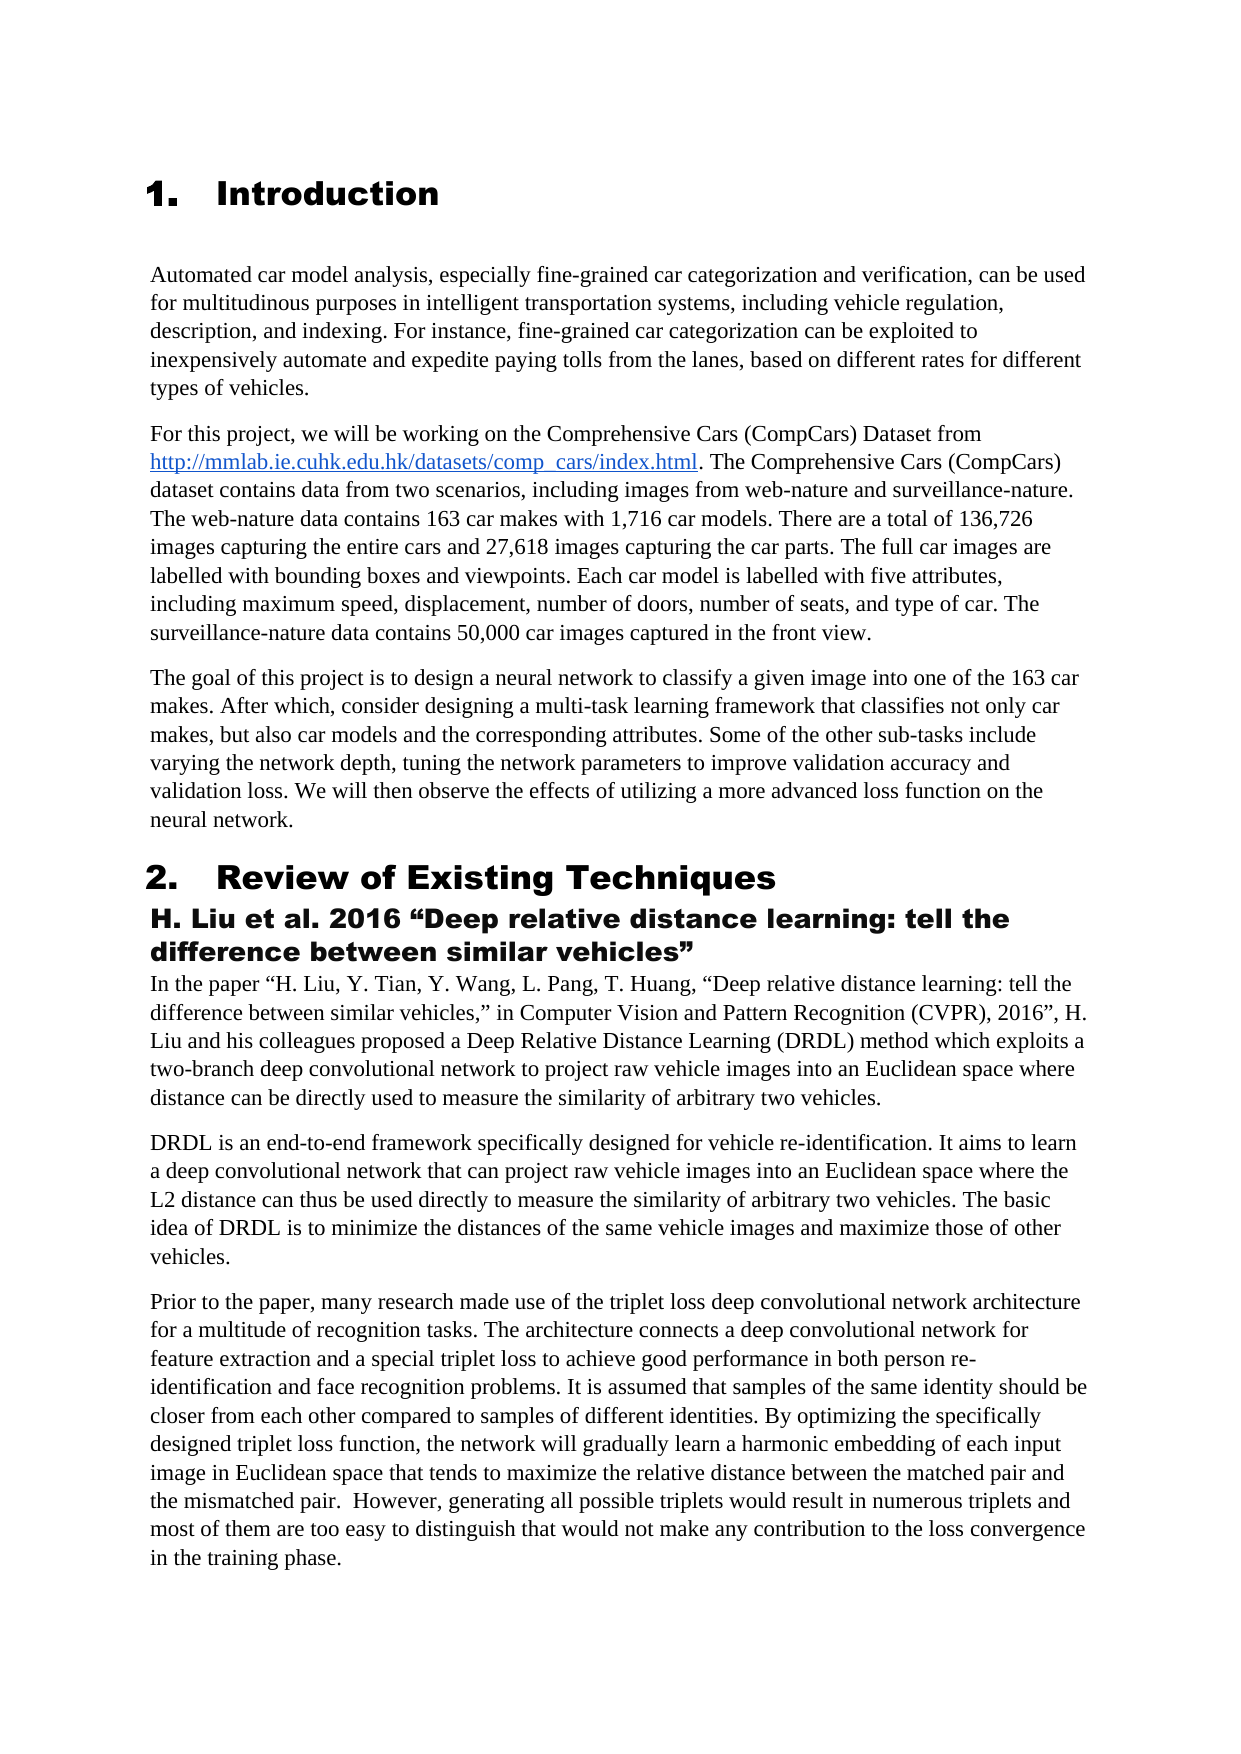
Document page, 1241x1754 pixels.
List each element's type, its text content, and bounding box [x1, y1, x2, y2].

text Prior to the paper, many research made use of the triplet loss deep convolutional network architecture for a multitude of recognition tasks. The architecture connects a deep convolutional network for feature extraction and a special triplet loss to achieve good performance in both person re-identification and face recognition problems. It is assumed that samples of the same identity should be closer from each other compared to samples of different identities. By optimizing the specifically designed triplet loss function, the network will gradually learn a harmonic embedding of each input image in Euclidean space that tends to maximize the relative distance between the matched pair and the mismatched pair. However, generating all possible triplets would result in numerous triplets and most of them are too easy to distinguish that would not make any contribution to the loss convergence in the training phase. [150, 1288, 1090, 1570]
text For this project, we will be working on the Comprehensive Cars (CompCars) Dataset from http://mmlab.ie.cuhk.edu.hk/datasets/comp_cars/index.html. The Comprehensive Cars (CompCars) dataset contains data from two scenarios, including images from web-nature and surveillance-nature. The web-nature data contains 163 car makes with 1,716 car models. There are a total of 136,726 images capturing the entire cars and 27,618 images capturing the car parts. The full car images are labelled with bounding boxes and viewpoints. Each car model is labelled with five attributes, including maximum speed, displacement, number of doors, number of seats, and type of car. The surveillance-nature data contains 50,000 car images captured in the front view. [150, 419, 1090, 645]
text DRDL is an end-to-end framework specifically designed for vehicle re-identification. It aims to learn a deep convolutional network that can project raw vehicle images into an Euclidean space where the L2 distance can thus be used directly to measure the similarity of arbitrary two vehicles. The basic idea of DRDL is to minimize the distances of the same vehicle images and maximize those of other vehicles. [150, 1129, 1090, 1269]
subtitle Review of Existing Techniques [178, 859, 1090, 897]
subtitle H. Liu et al. 2016 “Deep relative distance learning: tell the difference between similar vehicles” [150, 904, 1090, 968]
text The goal of this project is to design a neural network to classify a given image into one of the 163 car makes. After which, consider designing a multi-task learning framework that classifies not only car makes, but also car models and the corresponding attributes. Some of the other sub-tasks include varying the network depth, tuning the network parameters to improve validation accuracy and validation loss. We will then observe the effects of utilizing a more advanced loss function on the neural network. [150, 664, 1090, 832]
subtitle Introduction [178, 175, 1090, 213]
text Automated car model analysis, especially fine-grained car categorization and verification, can be used for multitudinous purposes in intelligent transportation systems, including vehicle regulation, description, and indexing. For instance, fine-grained car categorization can be exploited to inexpensively automate and expedite paying tolls from the lanes, based on different rates for different types of vehicles. [150, 261, 1090, 401]
text In the paper “H. Liu, Y. Tian, Y. Wang, L. Pang, T. Huang, “Deep relative distance learning: tell the difference between similar vehicles,” in Computer Vision and Pattern Recognition (CVPR), 2016”, H. Liu and his colleagues proposed a Deep Relative Distance Learning (DRDL) method which exploits a two-branch deep convolutional network to project raw vehicle images into an Euclidean space where distance can be directly used to measure the similarity of arbitrary two vehicles. [150, 970, 1090, 1110]
